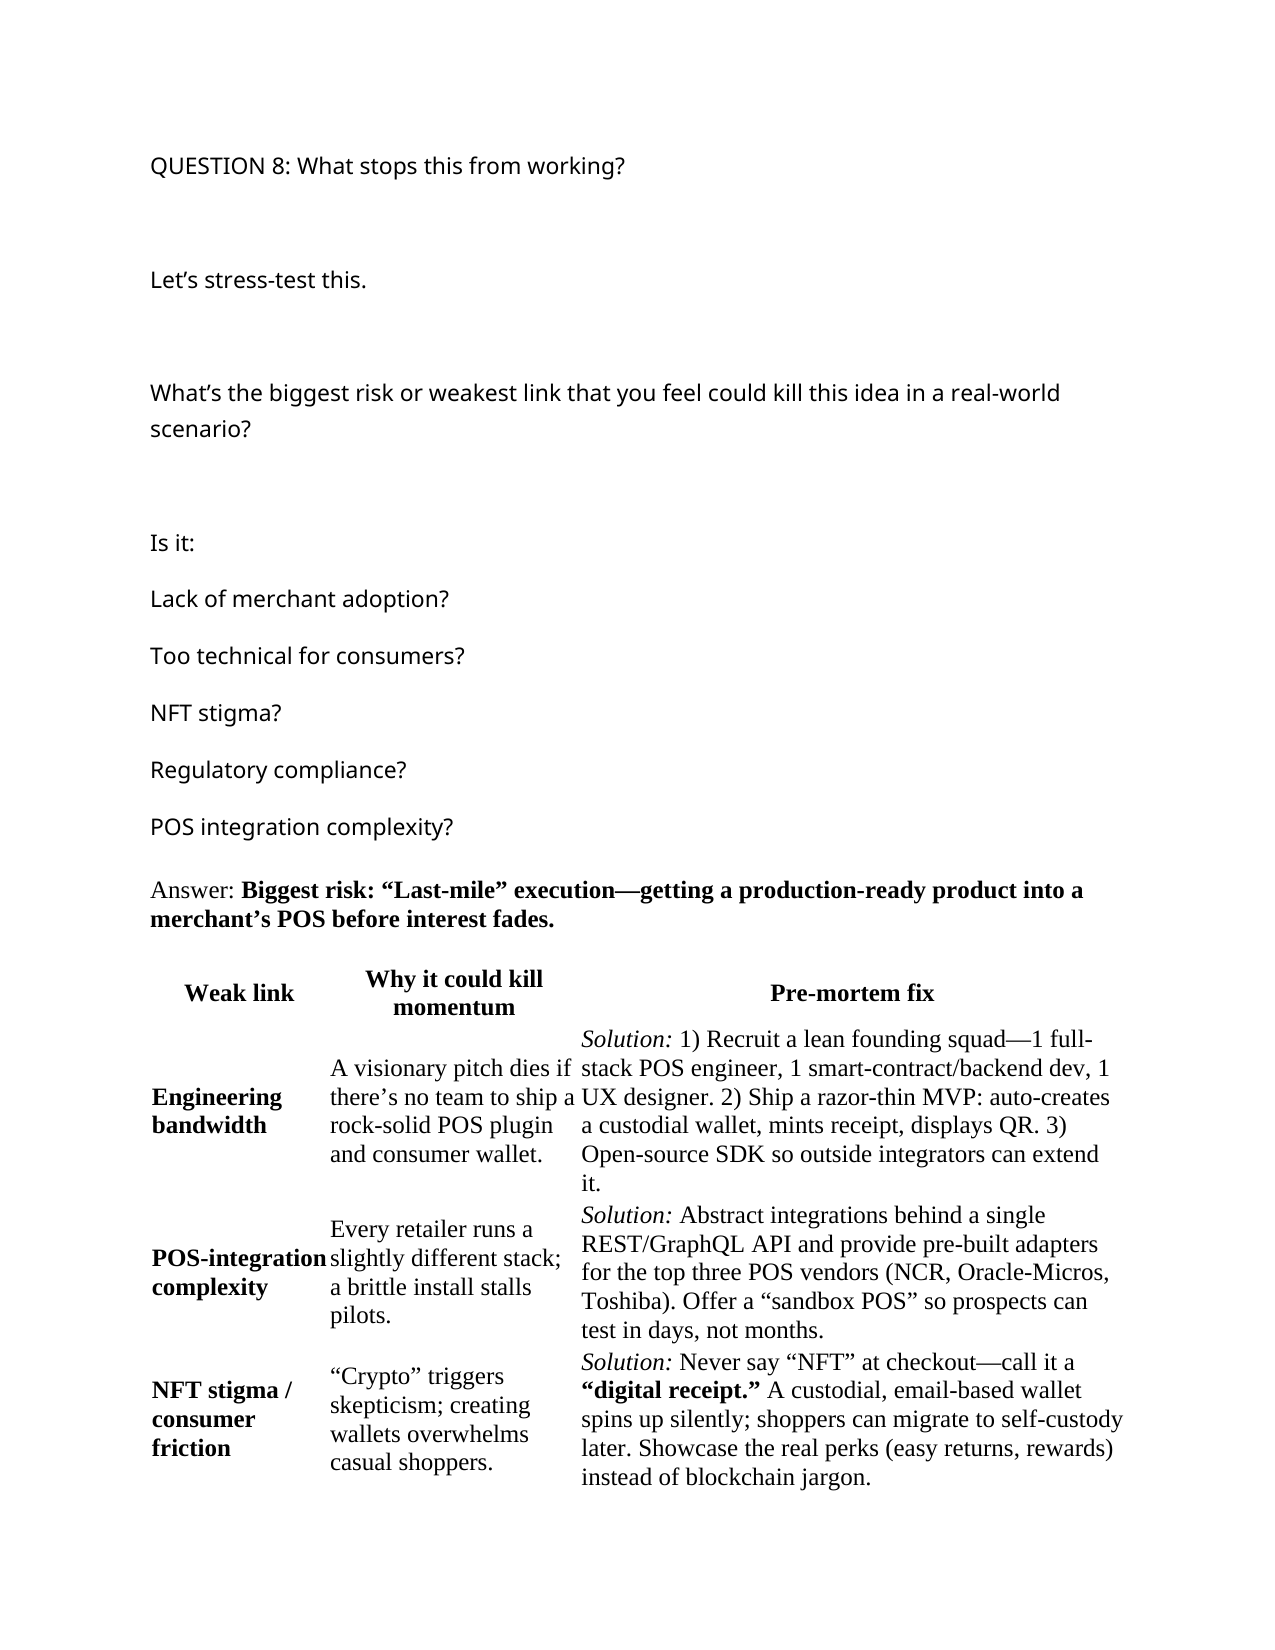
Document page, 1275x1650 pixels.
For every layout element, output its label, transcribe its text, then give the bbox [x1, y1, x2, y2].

text Let’s stress-test this. [150, 263, 1125, 295]
text Answer: Biggest risk: “Last-mile” execution—getting a production-ready product into a merchant’s POS before interest fades. [150, 876, 1125, 933]
text POS integration complexity? [150, 810, 1125, 842]
table_cell Engineering bandwidth [150, 1023, 328, 1198]
table_cell Solution: Abstract integrations behind a single REST/GraphQL API and provide pre-built adapters for the top three POS vendors (NCR, Oracle-Micros, Toshiba). Offer a “sandbox POS” so prospects can test in days, not months. [580, 1199, 1125, 1345]
table_cell “Crypto” triggers skepticism; creating wallets overwhelms casual shoppers. [328, 1345, 579, 1492]
table_cell Solution: 1) Recruit a lean founding squad—1 full-stack POS engineer, 1 smart-contract/backend dev, 1 UX designer. 2) Ship a razor-thin MVP: auto-creates a custodial wallet, mints receipt, displays QR. 3) Open-source SDK so outside integrators can extend it. [580, 1023, 1125, 1198]
text What’s the biggest risk or weakest link that you feel could kill this idea in a real-world scenario? [150, 377, 1125, 444]
table_header Pre-mortem fix [580, 962, 1125, 1023]
table_header Why it could kill momentum [328, 962, 579, 1023]
text QUESTION 8: What stops this from working? [150, 150, 1125, 181]
table_cell Every retailer runs a slightly different stack; a brittle install stalls pilots. [328, 1199, 579, 1345]
text Lack of merchant adoption? [150, 583, 1125, 614]
text Too technical for consumers? [150, 640, 1125, 671]
table_cell A visionary pitch dies if there’s no team to ship a rock-solid POS plugin and consumer wallet. [328, 1023, 579, 1198]
table_header Weak link [150, 962, 328, 1023]
text NFT stigma? [150, 697, 1125, 728]
table_cell Solution: Never say “NFT” at checkout—call it a “digital receipt.” A custodial, email-based wallet spins up silently; shoppers can migrate to self-custody later. Showcase the real perks (easy returns, rewards) instead of blockchain jargon. [580, 1345, 1125, 1492]
table_cell NFT stigma / consumer friction [150, 1345, 328, 1492]
table_cell POS-integration complexity [150, 1199, 328, 1345]
text Is it: [150, 527, 1125, 558]
text Regulatory compliance? [150, 754, 1125, 785]
